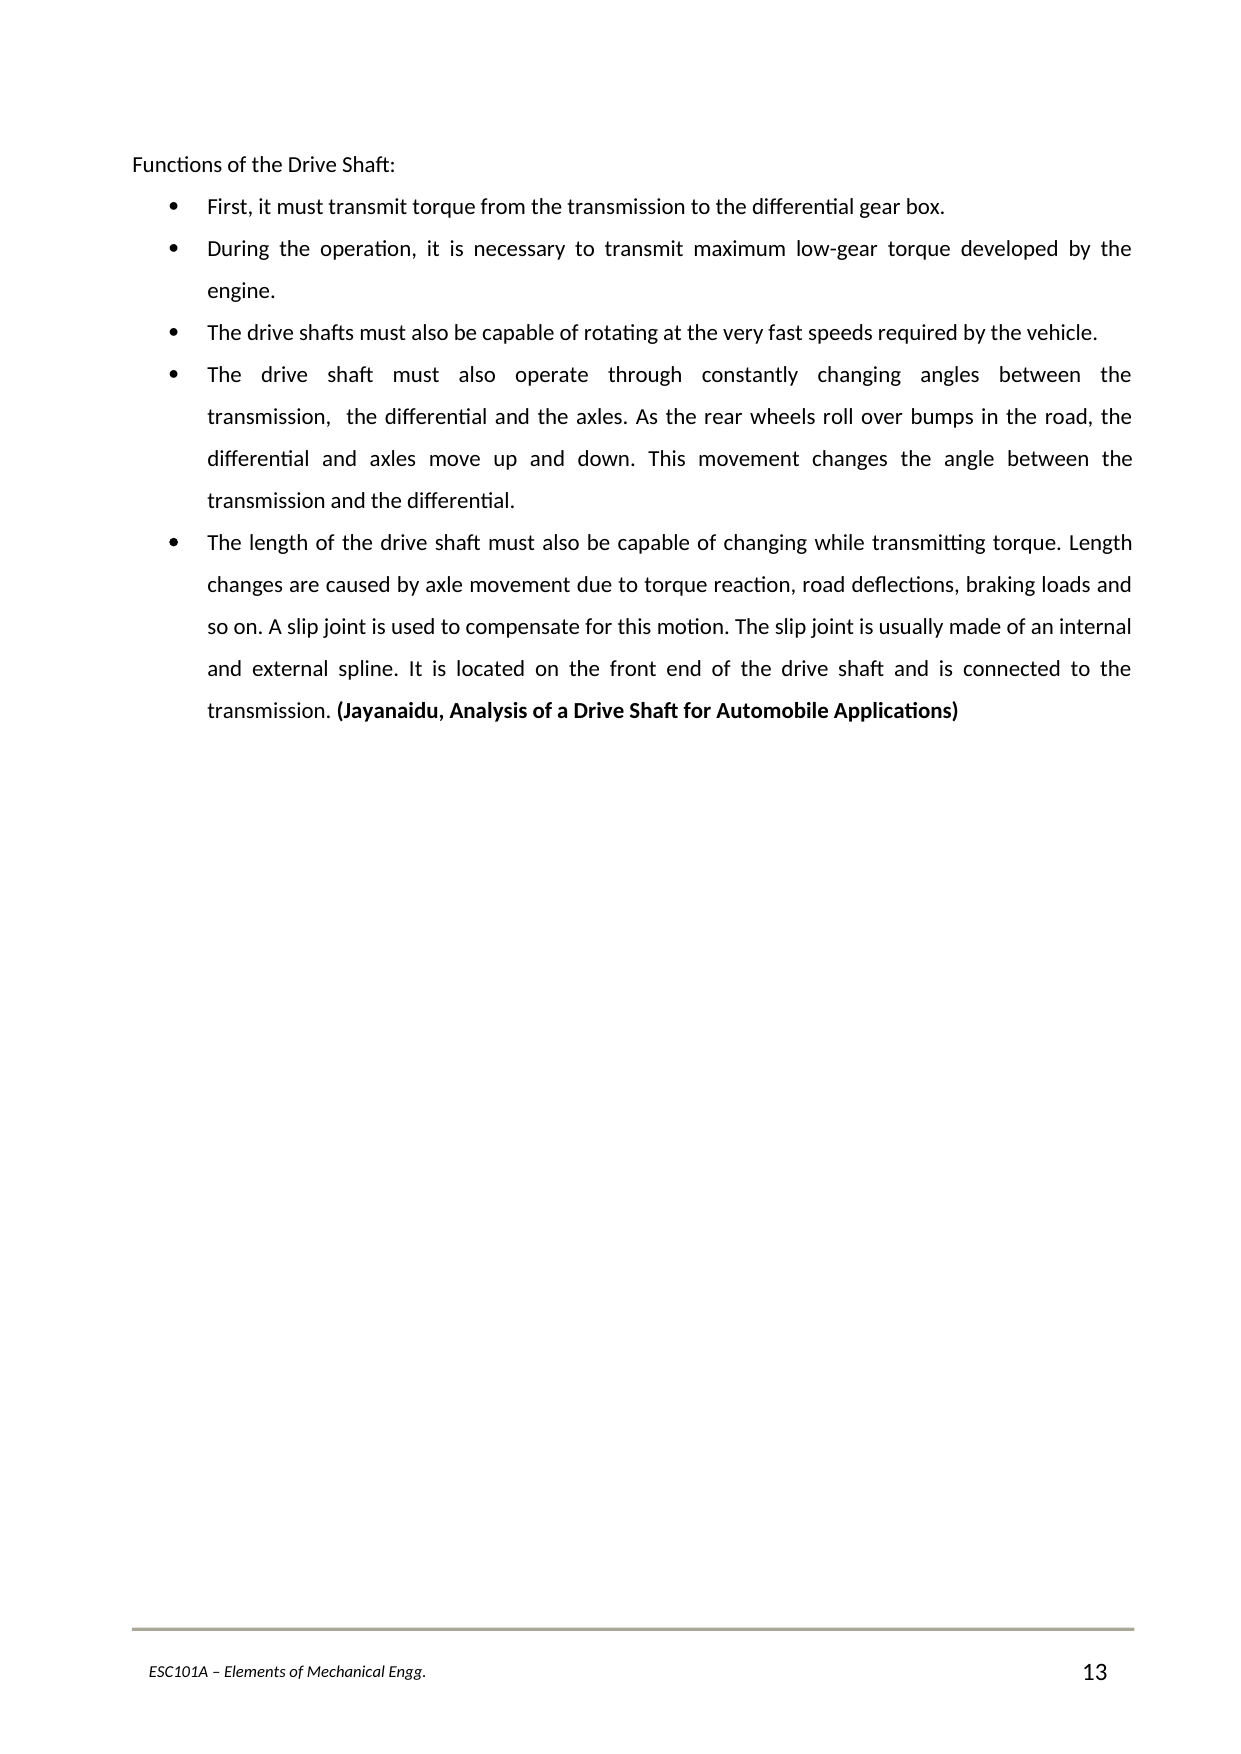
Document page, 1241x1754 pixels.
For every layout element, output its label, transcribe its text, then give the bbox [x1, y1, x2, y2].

text Functions of the Drive Shaft: [132, 150, 1134, 178]
list During the operation, it is necessary to transmit maximum low-gear torque developed by the engine. [169, 234, 1134, 304]
list The drive shaft must also operate through constantly changing angles between the transmission, the differential and the axles. As the rear wheels roll over bumps in the road, the differential and axles move up and down. This movement changes the angle between the transmission and the differential. [169, 360, 1134, 514]
list First, it must transmit torque from the transmission to the differential gear box. [169, 192, 1134, 220]
list The drive shafts must also be capable of rotating at the very fast speeds required by the vehicle. [169, 318, 1134, 346]
list The length of the drive shaft must also be capable of changing while transmitting torque. Length changes are caused by axle movement due to torque reaction, road deflections, braking loads and so on. A slip joint is used to compensate for this motion. The slip joint is usually made of an internal and external spline. It is located on the front end of the drive shaft and is connected to the transmission. (Jayanaidu, Analysis of a Drive Shaft for Automobile Applications) [169, 528, 1134, 724]
